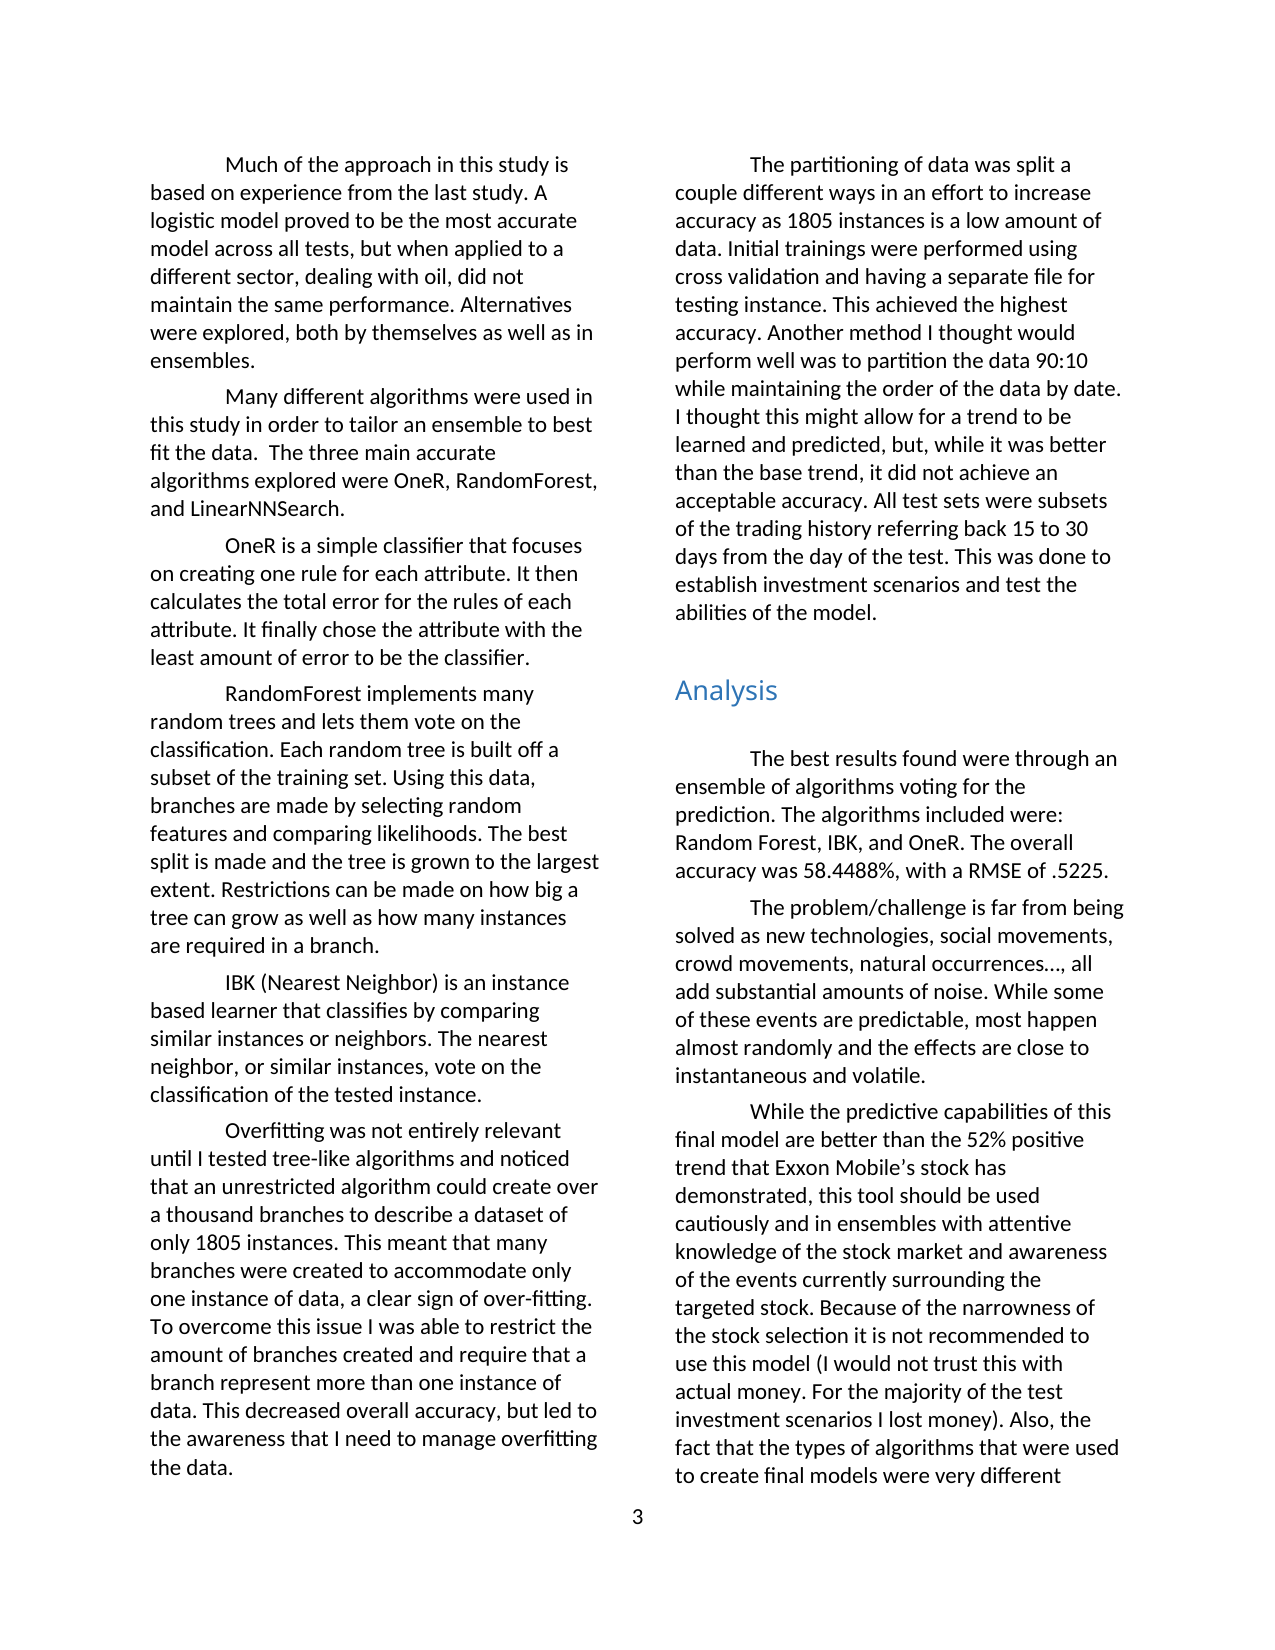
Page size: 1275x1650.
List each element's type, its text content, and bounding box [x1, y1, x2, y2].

text OneR is a simple classifier that focuses on creating one rule for each attribute. It then calculates the total error for the rules of each attribute. It finally chose the attribute with the least amount of error to be the classifier. [150, 531, 600, 671]
text RandomForest implements many random trees and lets them vote on the classification. Each random tree is built off a subset of the training set. Using this data, branches are made by selecting random features and comparing likelihoods. The best split is made and the tree is grown to the largest extent. Restrictions can be made on how big a tree can grow as well as how many instances are required in a branch. [150, 679, 600, 959]
text Much of the approach in this study is based on experience from the last study. A logistic model proved to be the most accurate model across all tests, but when applied to a different sector, dealing with oil, did not maintain the same performance. Alternatives were explored, both by themselves as well as in ensembles. [150, 150, 600, 374]
text The best results found were through an ensemble of algorithms voting for the prediction. The algorithms included were: Random Forest, IBK, and OneR. The overall accuracy was 58.4488%, with a RMSE of .5225. [675, 744, 1125, 884]
text Many different algorithms were used in this study in order to tailor an ensemble to best fit the data. The three main accurate algorithms explored were OneR, RandomForest, and LinearNNSearch. [150, 382, 600, 523]
text IBK (Nearest Neighbor) is an instance based learner that classifies by comparing similar instances or neighbors. The nearest neighbor, or similar instances, vote on the classification of the tested instance. [150, 968, 600, 1108]
text Overfitting was not entirely relevant until I tested tree-like algorithms and noticed that an unrestricted algorithm could create over a thousand branches to describe a dataset of only 1805 instances. This meant that many branches were created to accommodate only one instance of data, a clear sign of over-fitting. To overcome this issue I was able to restrict the amount of branches created and require that a branch represent more than one instance of data. This decreased overall accuracy, but led to the awareness that I need to manage overfitting the data. [150, 1116, 600, 1481]
text The problem/challenge is far from being solved as new technologies, social movements, crowd movements, natural occurrences…, all add substantial amounts of noise. While some of these events are predictable, most happen almost randomly and the effects are close to instantaneous and volatile. [675, 893, 1125, 1089]
subtitle Analysis [675, 671, 1125, 708]
text The partitioning of data was split a couple different ways in an effort to increase accuracy as 1805 instances is a low amount of data. Initial trainings were performed using cross validation and having a separate file for testing instance. This achieved the highest accuracy. Another method I thought would perform well was to partition the data 90:10 while maintaining the order of the data by date. I thought this might allow for a trend to be learned and predicted, but, while it was better than the base trend, it did not achieve an acceptable accuracy. All test sets were subsets of the trading history referring back 15 to 30 days from the day of the test. This was done to establish investment scenarios and test the abilities of the model. [675, 150, 1125, 626]
